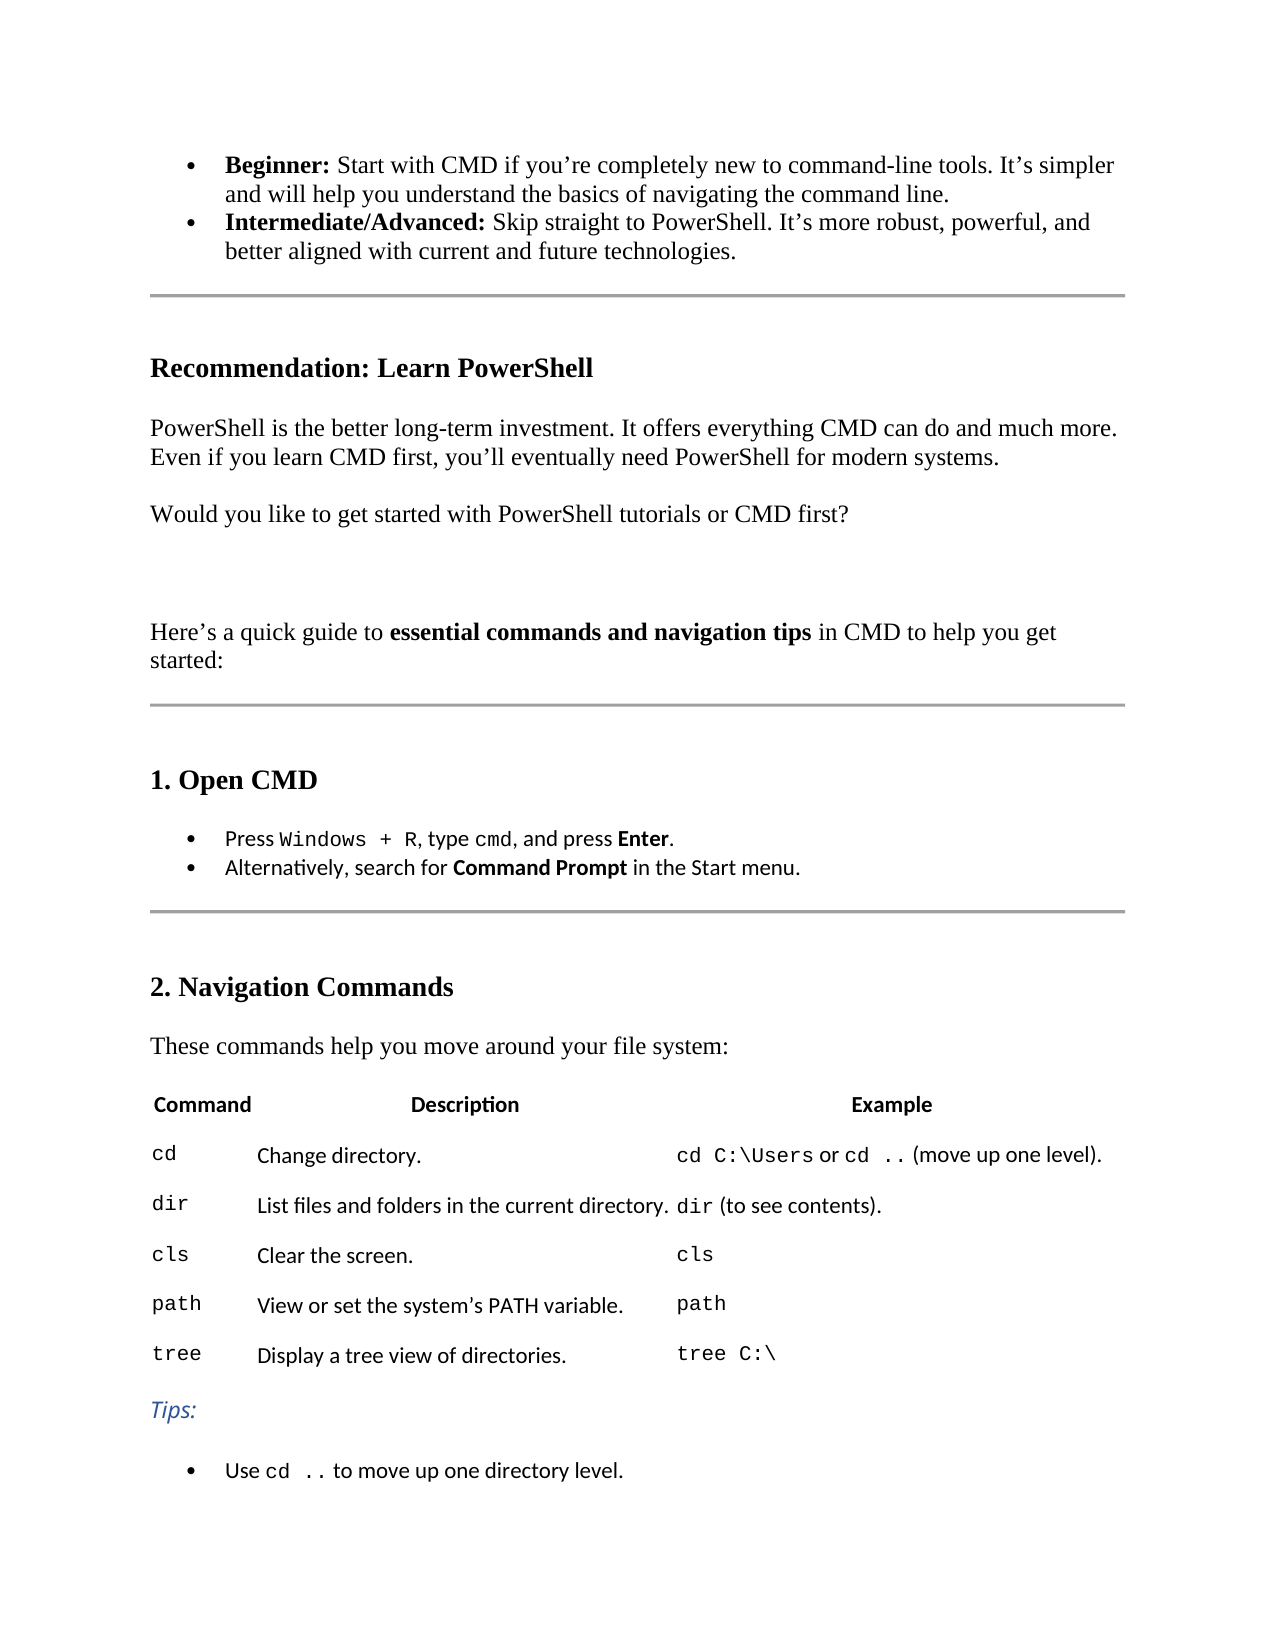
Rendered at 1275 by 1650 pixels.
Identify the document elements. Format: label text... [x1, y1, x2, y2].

table_cell Clear the screen. [255, 1240, 675, 1290]
table_cell dir [150, 1189, 255, 1240]
text Would you like to get started with PowerShell tutorials or CMD first? [150, 499, 1125, 528]
table_cell path [150, 1290, 255, 1339]
text Here’s a quick guide to essential commands and navigation tips in CMD to help you get started: [150, 617, 1125, 674]
list Alternatively, search for Command Prompt in the Start menu. [187, 853, 1125, 881]
table_cell List files and folders in the current directory. [255, 1189, 675, 1240]
text Recommendation: Learn PowerShell [150, 351, 1125, 384]
list Beginner: Start with CMD if you’re completely new to command-line tools. It’s simpler and will help you understand the basics of navigating the command line. [187, 150, 1125, 207]
table_cell cd [150, 1139, 255, 1189]
table_cell dir (to see contents). [675, 1189, 1109, 1240]
text These commands help you move around your file system: [150, 1031, 1125, 1060]
text PowerShell is the better long-term investment. It offers everything CMD can do and much more. Even if you learn CMD first, you’ll eventually need PowerShell for modern systems. [150, 413, 1125, 470]
list Intermediate/Advanced: Skip straight to PowerShell. It’s more robust, powerful, and better aligned with current and future technologies. [187, 207, 1125, 265]
subtitle 2. Navigation Commands [150, 969, 1125, 1002]
table_cell View or set the system’s PATH variable. [255, 1290, 675, 1339]
list Press Windows + R, type cmd, and press Enter. [187, 824, 1125, 853]
table_cell cd C:\Users or cd .. (move up one level). [675, 1139, 1109, 1189]
table_cell Change directory. [255, 1139, 675, 1189]
table_cell path [675, 1290, 1109, 1339]
subtitle 1. Open CMD [150, 763, 1125, 795]
table_header Command [150, 1089, 255, 1139]
table_cell cls [150, 1240, 255, 1290]
table_header Description [255, 1089, 675, 1139]
table_cell Display a tree view of directories. [255, 1340, 675, 1389]
table_cell tree C:\ [675, 1340, 1109, 1389]
list Use cd .. to move up one directory level. [187, 1457, 1125, 1485]
subtitle Tips: [150, 1394, 1125, 1425]
table_cell tree [150, 1340, 255, 1389]
table_cell cls [675, 1240, 1109, 1290]
table_header Example [675, 1089, 1109, 1139]
